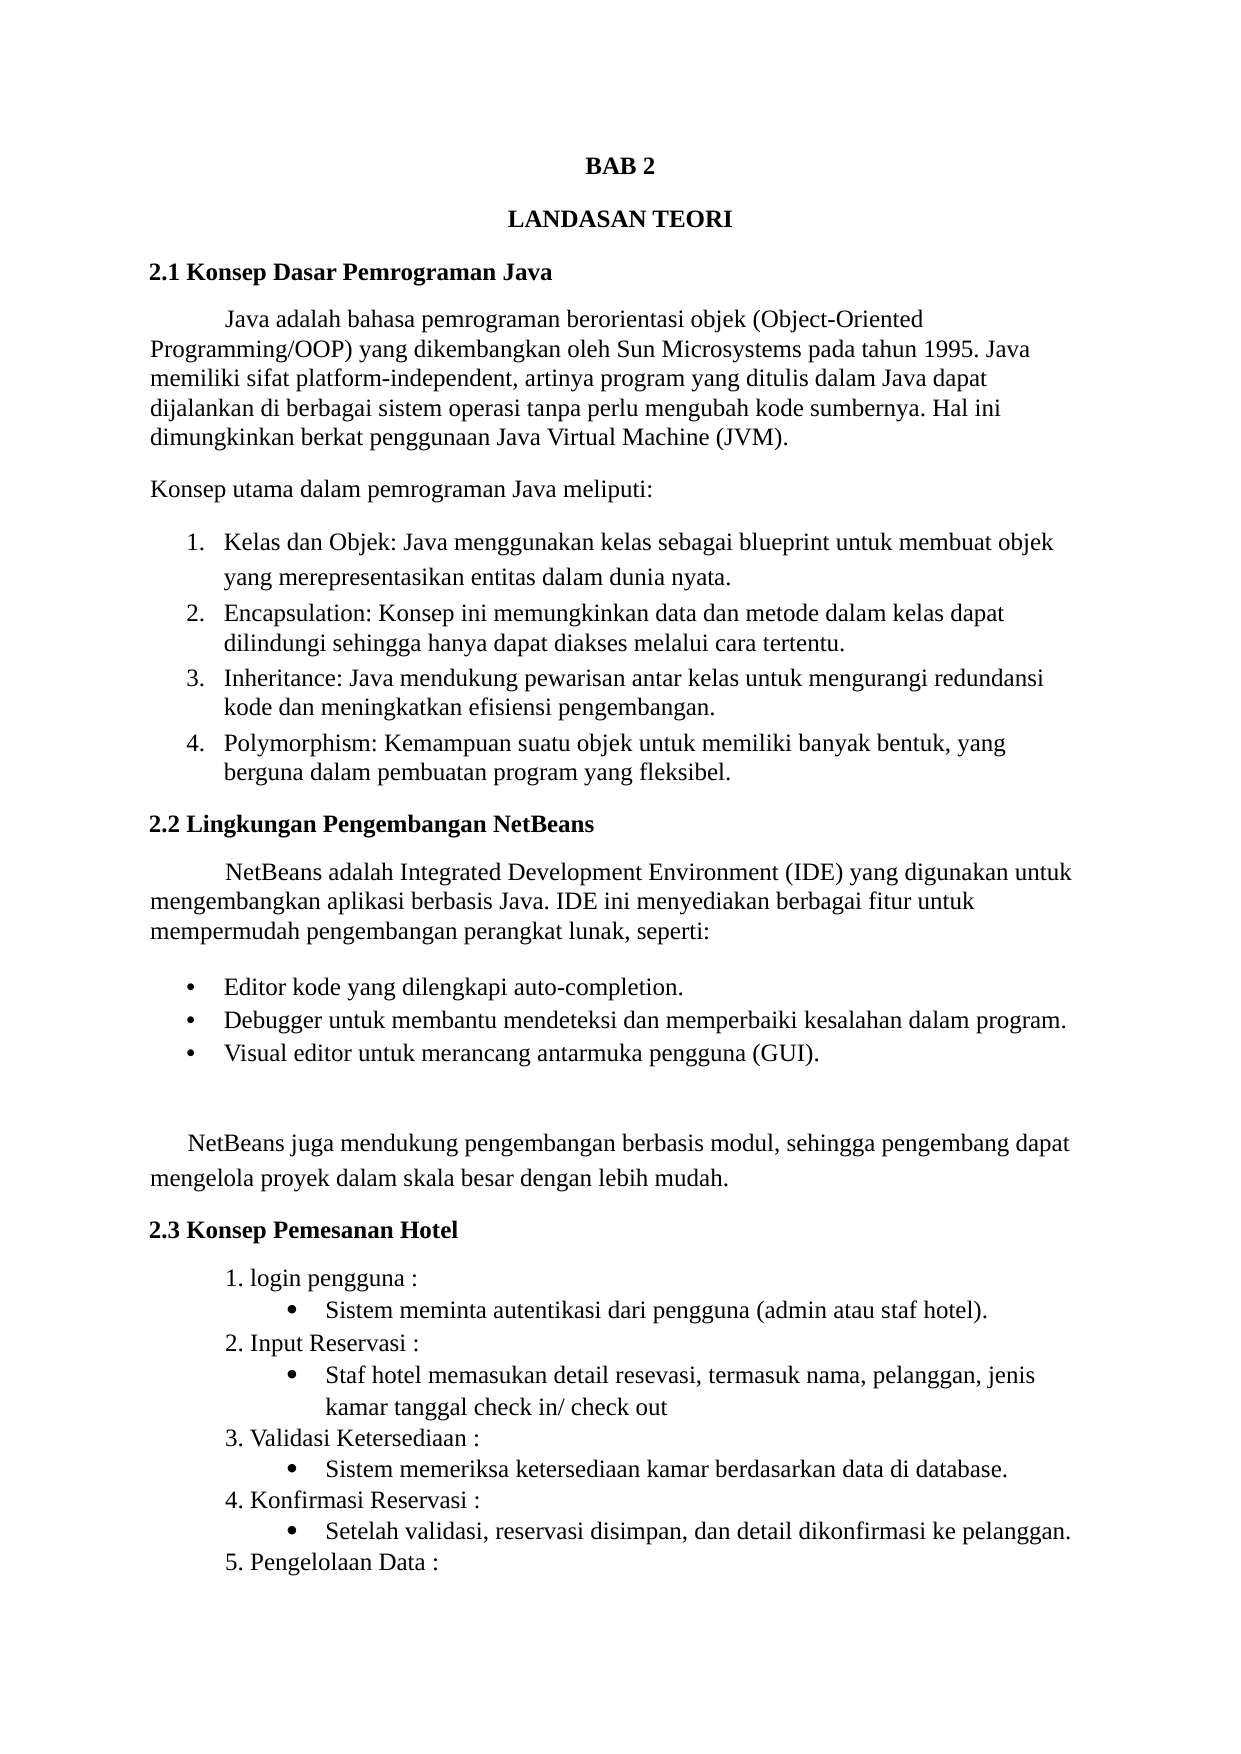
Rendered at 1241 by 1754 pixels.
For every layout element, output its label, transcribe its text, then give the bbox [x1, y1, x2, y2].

text NetBeans adalah Integrated Development Environment (IDE) yang digunakan untuk mengembangkan aplikasi berbasis Java. IDE ini menyediakan berbagai fitur untuk mempermudah pengembangan perangkat lunak, seperti: [150, 857, 1090, 944]
text Konsep utama dalam pemrograman Java meliputi: [150, 474, 1090, 503]
subtitle 2.1 Konsep Dasar Pemrograman Java [148, 257, 1090, 286]
list Encapsulation: Konsep ini memungkinkan data dan metode dalam kelas dapat dilindungi sehingga hanya dapat diakses melalui cara tertentu. [186, 598, 1090, 656]
list Editor kode yang dilengkapi auto-completion. [186, 972, 1090, 1001]
text 5. Pengelolaan Data : [225, 1547, 1090, 1576]
text BAB 2 [226, 151, 1015, 180]
list Visual editor untuk merancang antarmuka pengguna (GUI). [186, 1038, 1090, 1067]
list Inheritance: Java mendukung pewarisan antar kelas untuk mengurangi redundansi kode dan meningkatkan efisiensi pengembangan. [186, 663, 1090, 721]
list Setelah validasi, reservasi disimpan, dan detail dikonfirmasi ke pelanggan. [288, 1516, 1090, 1544]
list Kelas dan Objek: Java menggunakan kelas sebagai blueprint untuk membuat objek yang merepresentasikan entitas dalam dunia nyata. [186, 527, 1090, 591]
list Sistem meminta autentikasi dari pengguna (admin atau staf hotel). [288, 1296, 1090, 1324]
text LANDASAN TEORI [226, 204, 1015, 233]
text Java adalah bahasa pemrograman berorientasi objek (Object-Oriented Programming/OOP) yang dikembangkan oleh Sun Microsystems pada tahun 1995. Java memiliki sifat platform-independent, artinya program yang ditulis dalam Java dapat dijalankan di berbagai sistem operasi tanpa perlu mengubah kode sumbernya. Hal ini dimungkinkan berkat penggunaan Java Virtual Machine (JVM). [150, 304, 1090, 451]
text 4. Konfirmasi Reservasi : [225, 1485, 1090, 1513]
text 2. Input Reservasi : [150, 1328, 1090, 1357]
subtitle 2.2 Lingkungan Pengembangan NetBeans [148, 809, 1090, 838]
text NetBeans juga mendukung pengembangan berbasis modul, sehingga pengembang dapat mengelola proyek dalam skala besar dengan lebih mudah. [150, 1128, 1090, 1192]
text 1. login pengguna : [151, 1263, 1090, 1292]
list Polymorphism: Kemampuan suatu objek untuk memiliki banyak bentuk, yang berguna dalam pembuatan program yang fleksibel. [186, 728, 1090, 786]
text 3. Validasi Ketersediaan : [151, 1423, 1090, 1451]
subtitle 2.3 Konsep Pemesanan Hotel [148, 1215, 1090, 1244]
list Debugger untuk membantu mendeteksi dan memperbaiki kesalahan dalam program. [186, 1005, 1090, 1034]
list Sistem memeriksa ketersediaan kamar berdasarkan data di database. [288, 1454, 1090, 1482]
list Staf hotel memasukan detail resevasi, termasuk nama, pelanggan, jenis kamar tanggal check in/ check out [288, 1361, 1090, 1420]
